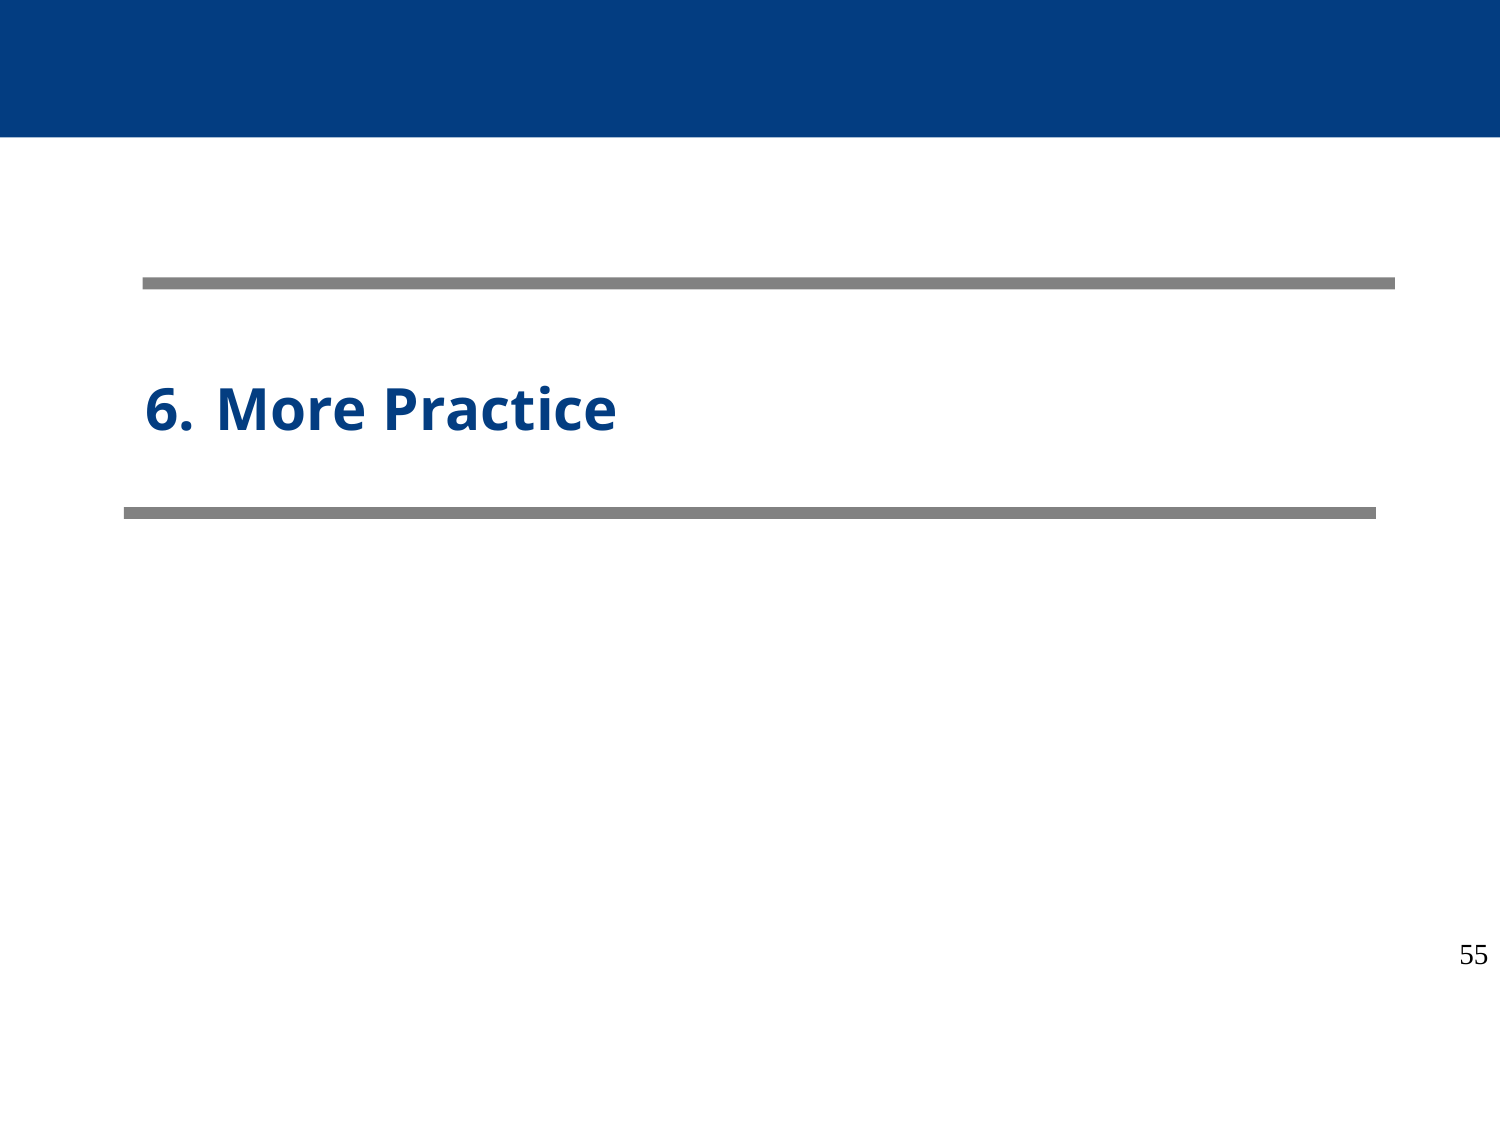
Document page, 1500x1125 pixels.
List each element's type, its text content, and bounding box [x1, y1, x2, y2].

subtitle More Practice [145, 349, 1500, 451]
text 55 [0, 937, 1488, 971]
